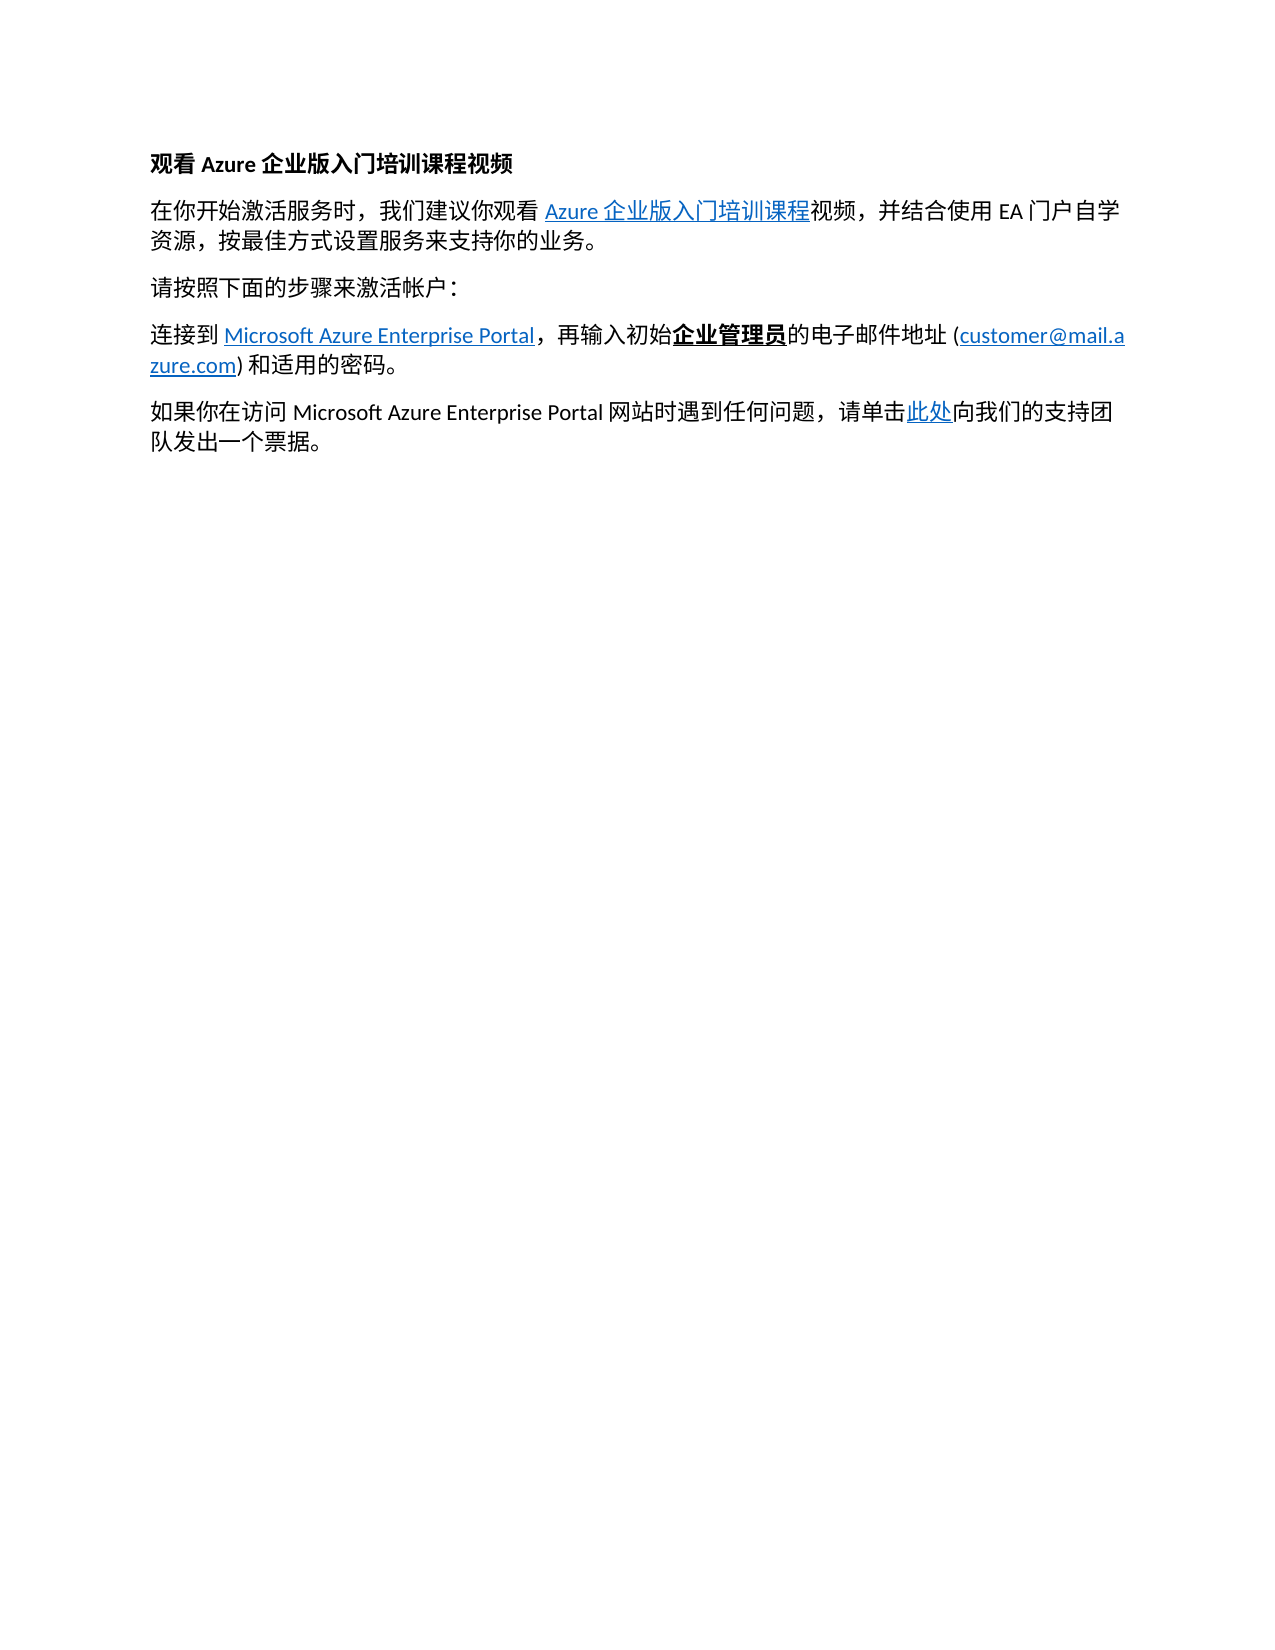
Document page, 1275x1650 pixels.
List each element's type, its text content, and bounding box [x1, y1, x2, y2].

text 观看 Azure 企业版入门培训课程视频 [150, 150, 1125, 178]
text 在你开始激活服务时，我们建议你观看 Azure 企业版入门培训课程视频，并结合使用 EA 门户自学资源，按最佳方式设置服务来支持你的业务。 [150, 197, 1125, 255]
text 请按照下面的步骤来激活帐户： [150, 274, 1125, 302]
text 如果你在访问 Microsoft Azure Enterprise Portal 网站时遇到任何问题，请单击此处向我们的支持团队发出一个票据。 [150, 398, 1125, 456]
text 连接到 Microsoft Azure Enterprise Portal，再输入初始企业管理员的电子邮件地址 (customer@mail.azure.com) 和适用的密码。 [150, 321, 1125, 379]
